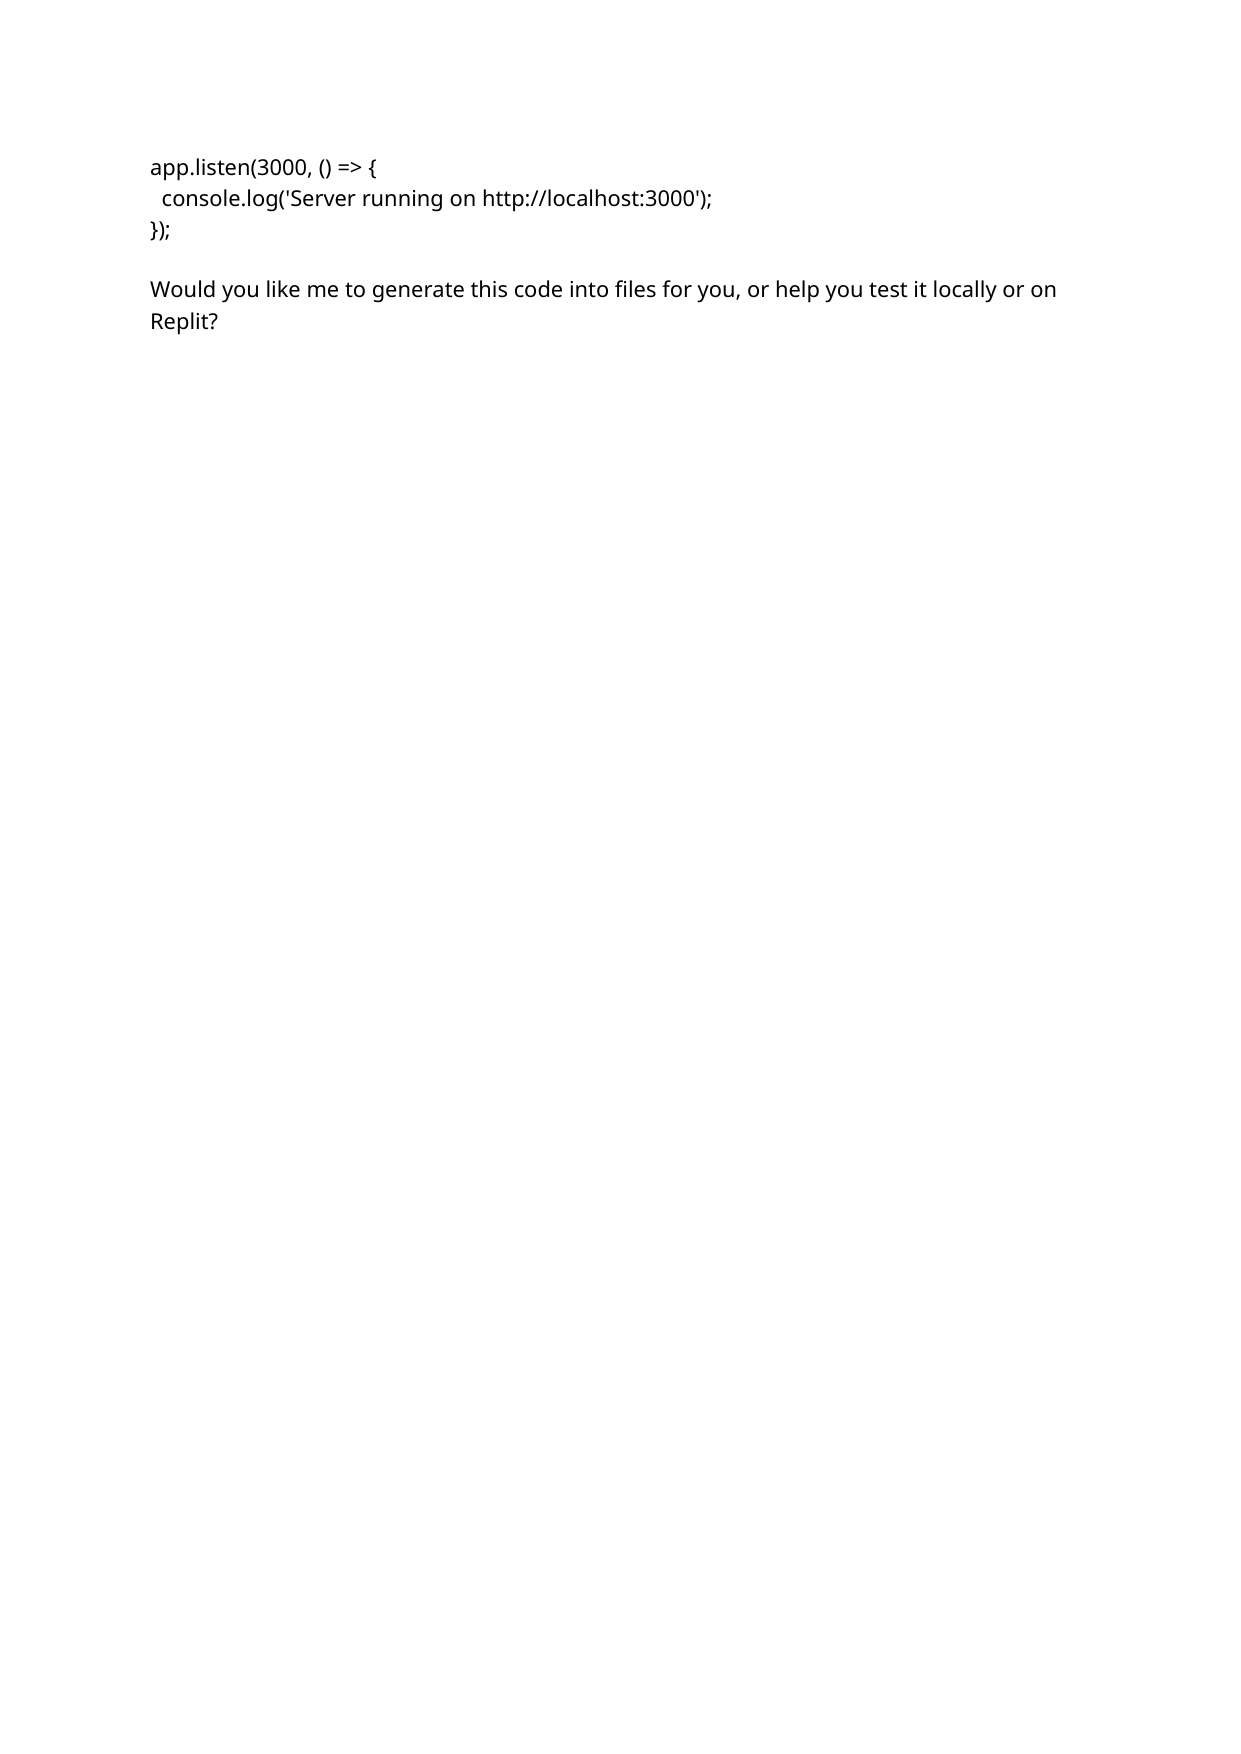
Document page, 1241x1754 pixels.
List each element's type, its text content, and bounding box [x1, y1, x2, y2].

text console.log('Server running on http://localhost:3000'); [150, 181, 1090, 212]
text }); [150, 212, 1090, 244]
text Would you like me to generate this code into files for you, or help you test it locally or on Replit? [150, 273, 1090, 335]
text app.listen(3000, () => { [150, 150, 1090, 181]
